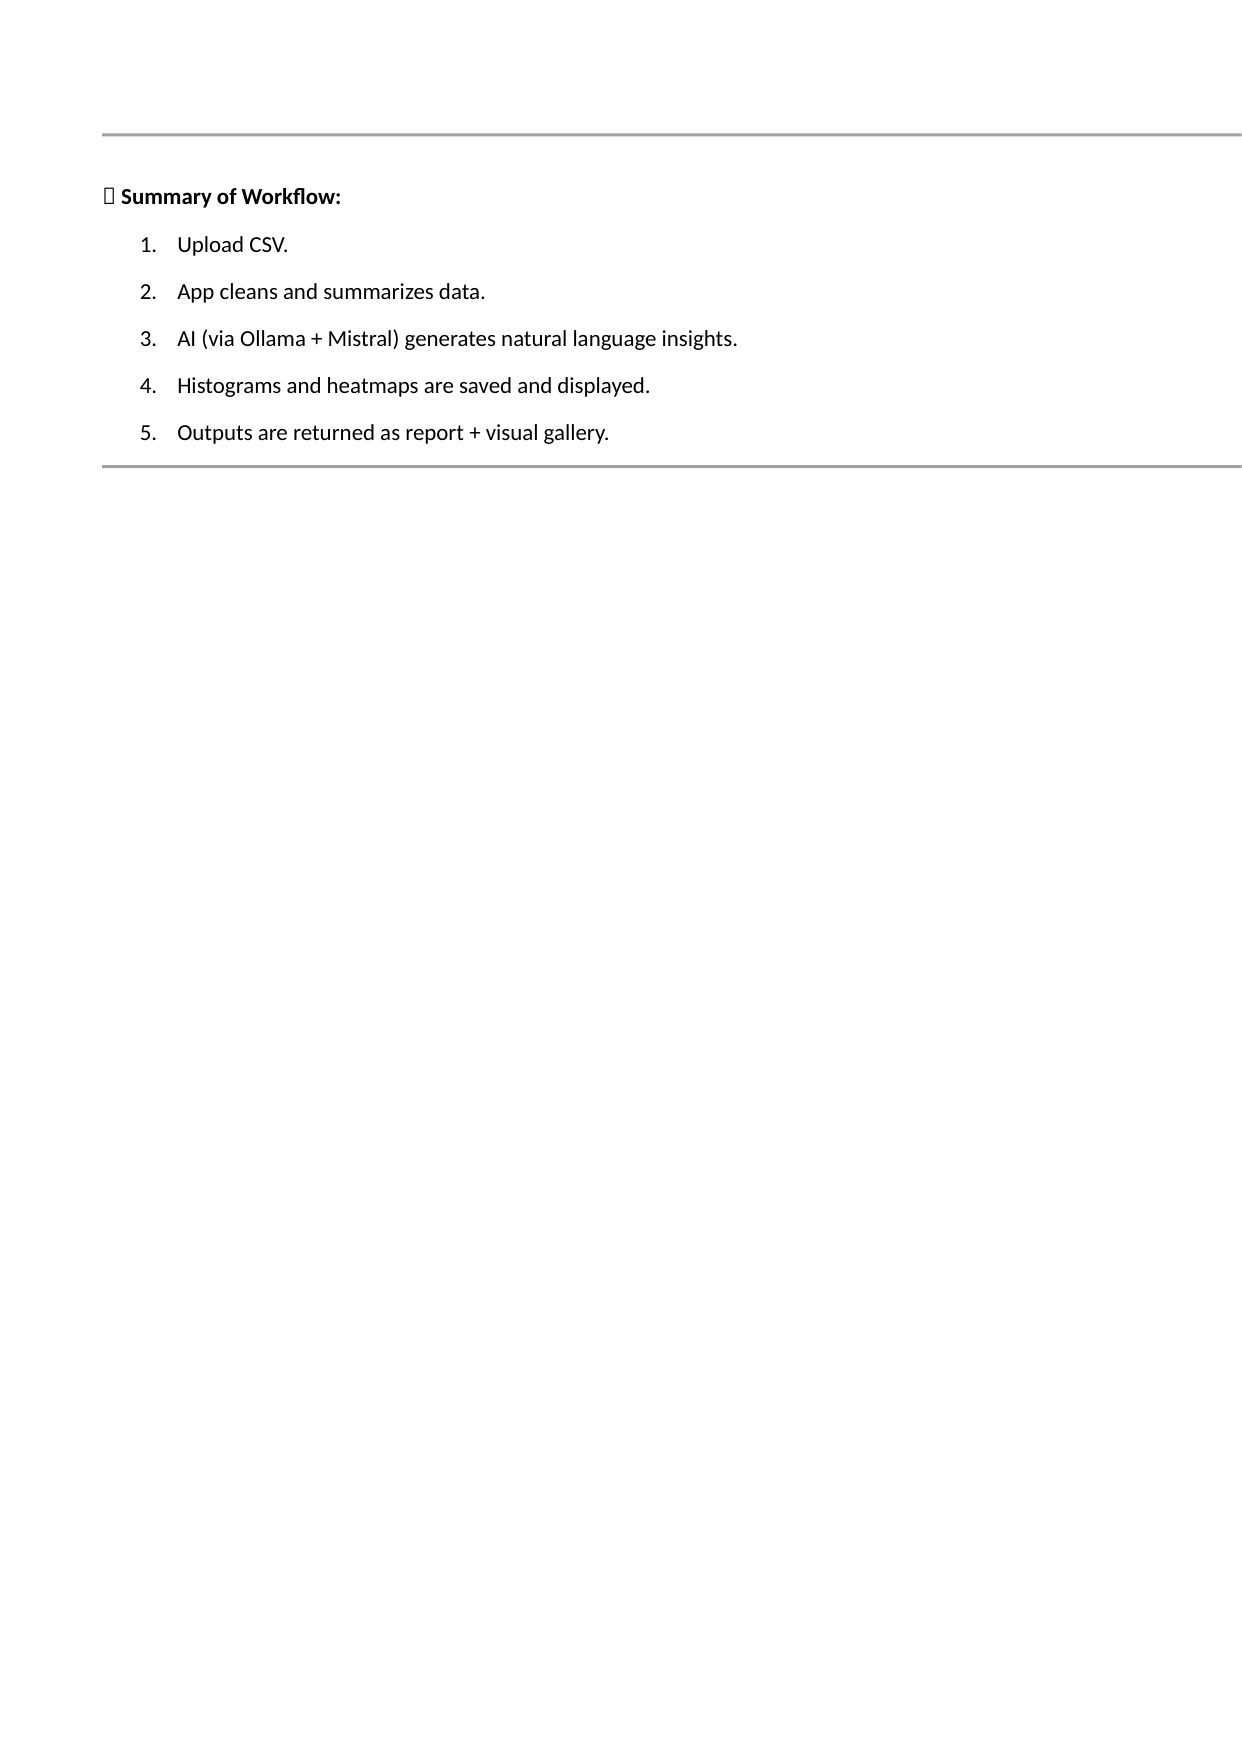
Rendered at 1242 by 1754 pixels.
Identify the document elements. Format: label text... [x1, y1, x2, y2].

list Outputs are returned as report + visual gallery. [139, 418, 1242, 446]
text 🔁 Summary of Workflow: [102, 180, 1242, 211]
list App cleans and summarizes data. [139, 277, 1242, 306]
list AI (via Ollama + Mistral) generates natural language insights. [139, 324, 1242, 352]
list Upload CSV. [139, 231, 1242, 259]
list Histograms and heatmaps are saved and displayed. [139, 371, 1242, 399]
